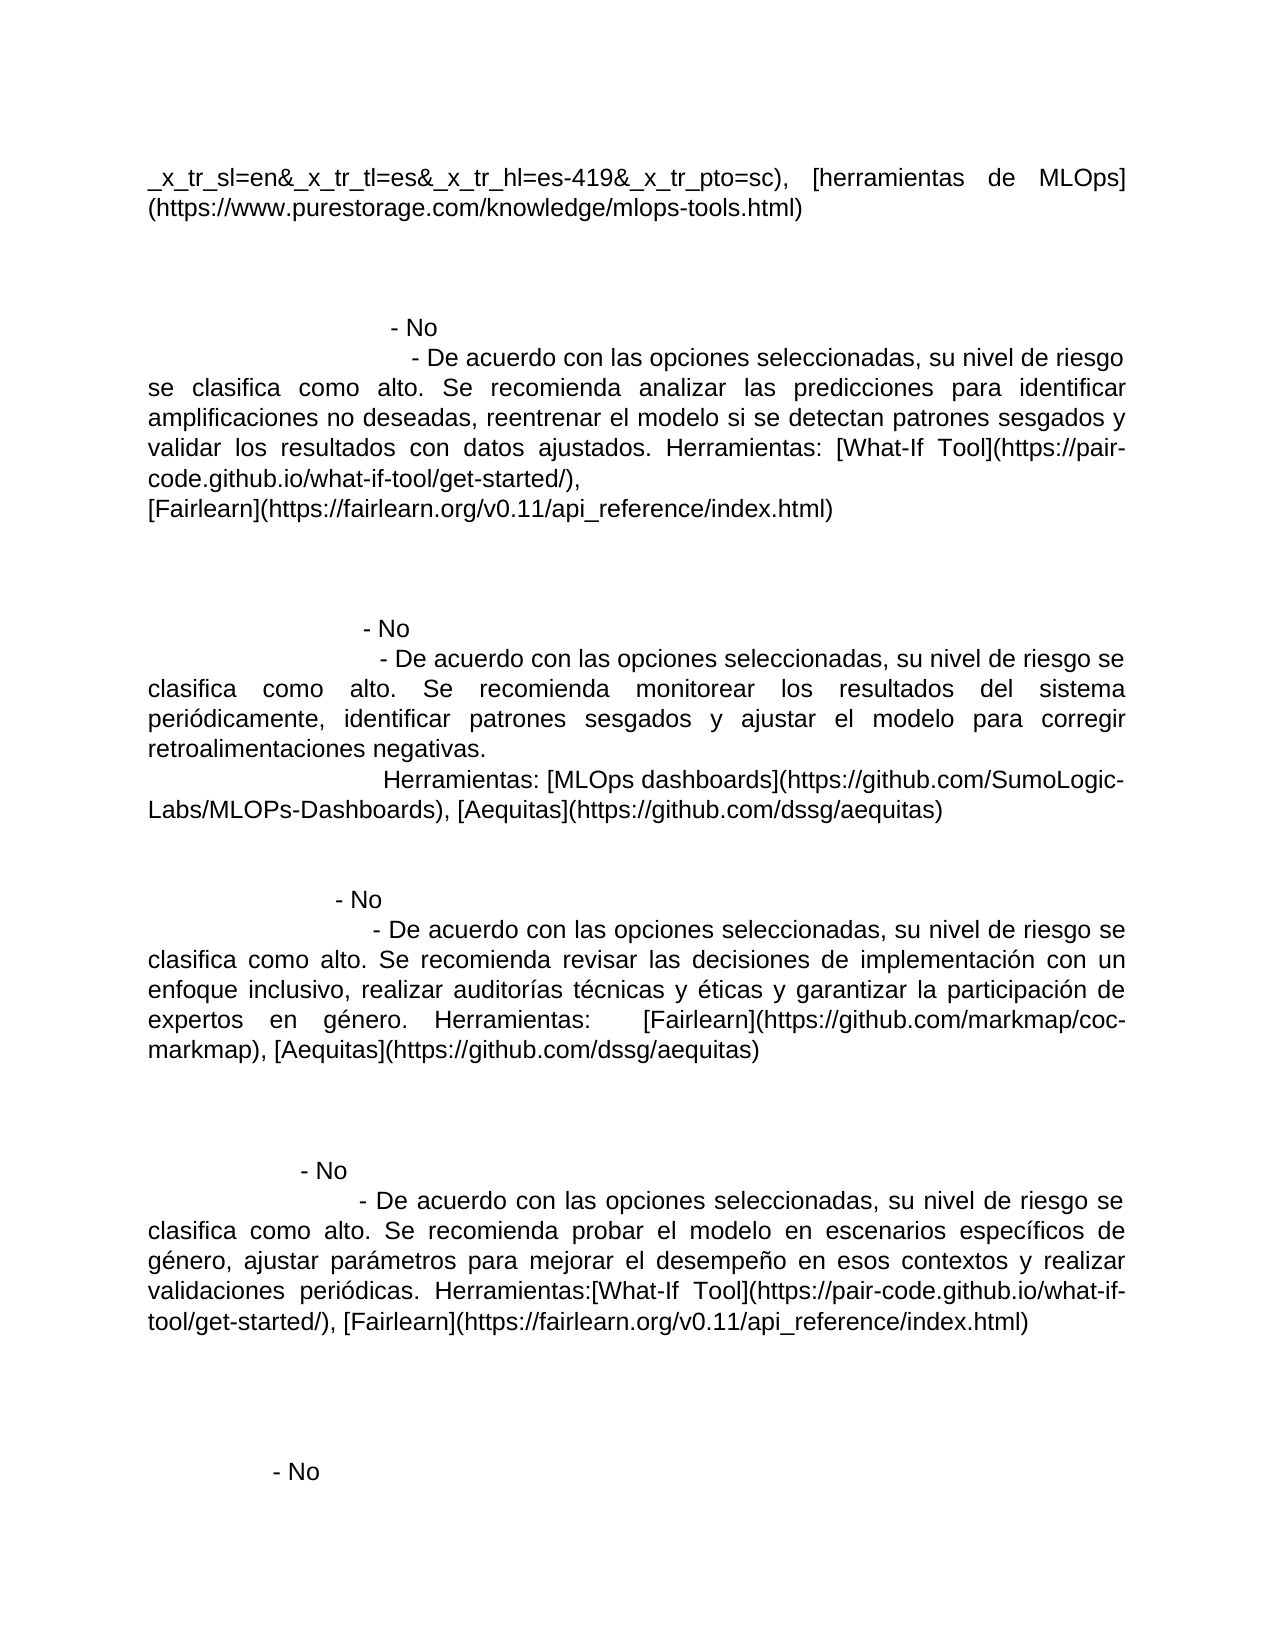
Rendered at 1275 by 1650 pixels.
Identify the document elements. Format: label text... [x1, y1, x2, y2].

text - No [148, 313, 1127, 342]
text Herramientas: [MLOps dashboards](https://github.com/SumoLogic-Labs/MLOPs-Dashboards), [Aequitas](https://github.com/dssg/aequitas) [148, 764, 1127, 823]
text - No [148, 885, 1127, 914]
text - No [148, 614, 1127, 643]
text - De acuerdo con las opciones seleccionadas, su nivel de riesgo se clasifica como alto. Se recomienda analizar las predicciones para identificar amplificaciones no deseadas, reentrenar el modelo si se detectan patrones sesgados y validar los resultados con datos ajustados. Herramientas: [What-If Tool](https://pair-code.github.io/what-if-tool/get-started/), [Fairlearn](https://fairlearn.org/v0.11/api_reference/index.html) [148, 343, 1127, 522]
text - De acuerdo con las opciones seleccionadas, su nivel de riesgo se clasifica como alto. Se recomienda revisar las decisiones de implementación con un enfoque inclusivo, realizar auditorías técnicas y éticas y garantizar la participación de expertos en género. Herramientas: [Fairlearn](https://github.com/markmap/coc-markmap), [Aequitas](https://github.com/dssg/aequitas) [148, 915, 1127, 1064]
text - De acuerdo con las opciones seleccionadas, su nivel de riesgo se clasifica como alto. Se recomienda probar el modelo en escenarios específicos de género, ajustar parámetros para mejorar el desempeño en esos contextos y realizar validaciones periódicas. Herramientas:[What-If Tool](https://pair-code.github.io/what-if-tool/get-started/), [Fairlearn](https://fairlearn.org/v0.11/api_reference/index.html) [148, 1186, 1127, 1335]
text - No [148, 1156, 1127, 1185]
text - No [148, 1457, 1127, 1486]
text - De acuerdo con las opciones seleccionadas, su nivel de riesgo se clasifica como alto. Se recomienda monitorear los resultados del sistema periódicamente, identificar patrones sesgados y ajustar el modelo para corregir retroalimentaciones negativas. [148, 644, 1127, 763]
